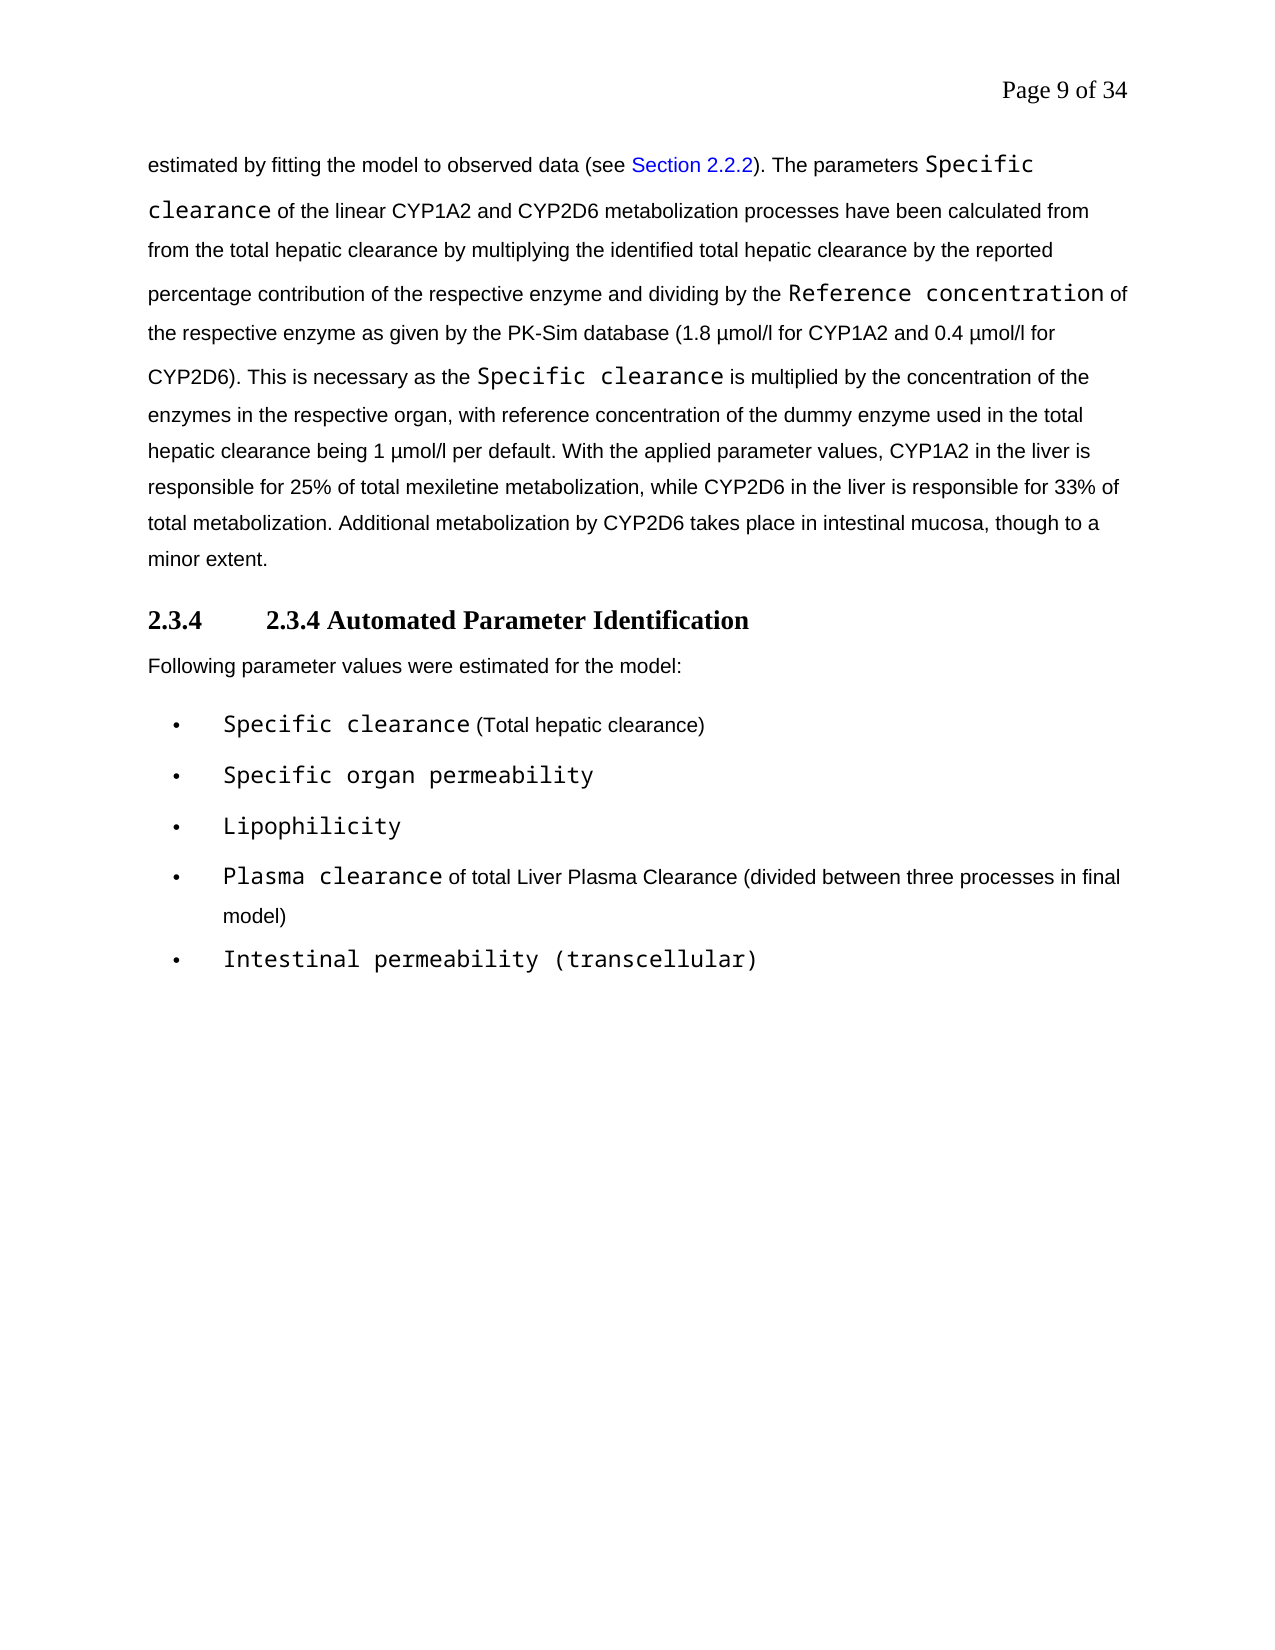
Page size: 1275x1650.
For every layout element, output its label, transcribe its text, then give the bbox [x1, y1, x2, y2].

list Intestinal permeability (transcellular) [173, 943, 1127, 974]
text Following parameter values were estimated for the model: [148, 654, 1127, 678]
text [148, 148, 1127, 571]
list Plasma clearance of total Liver Plasma Clearance (divided between three processes in final model) [173, 860, 1127, 927]
subtitle 2.3.4 Automated Parameter Identification [148, 604, 1127, 635]
list Specific clearance (Total hepatic clearance) [173, 708, 1127, 740]
list Specific organ permeability [173, 759, 1127, 790]
list Lipophilicity [173, 810, 1127, 841]
